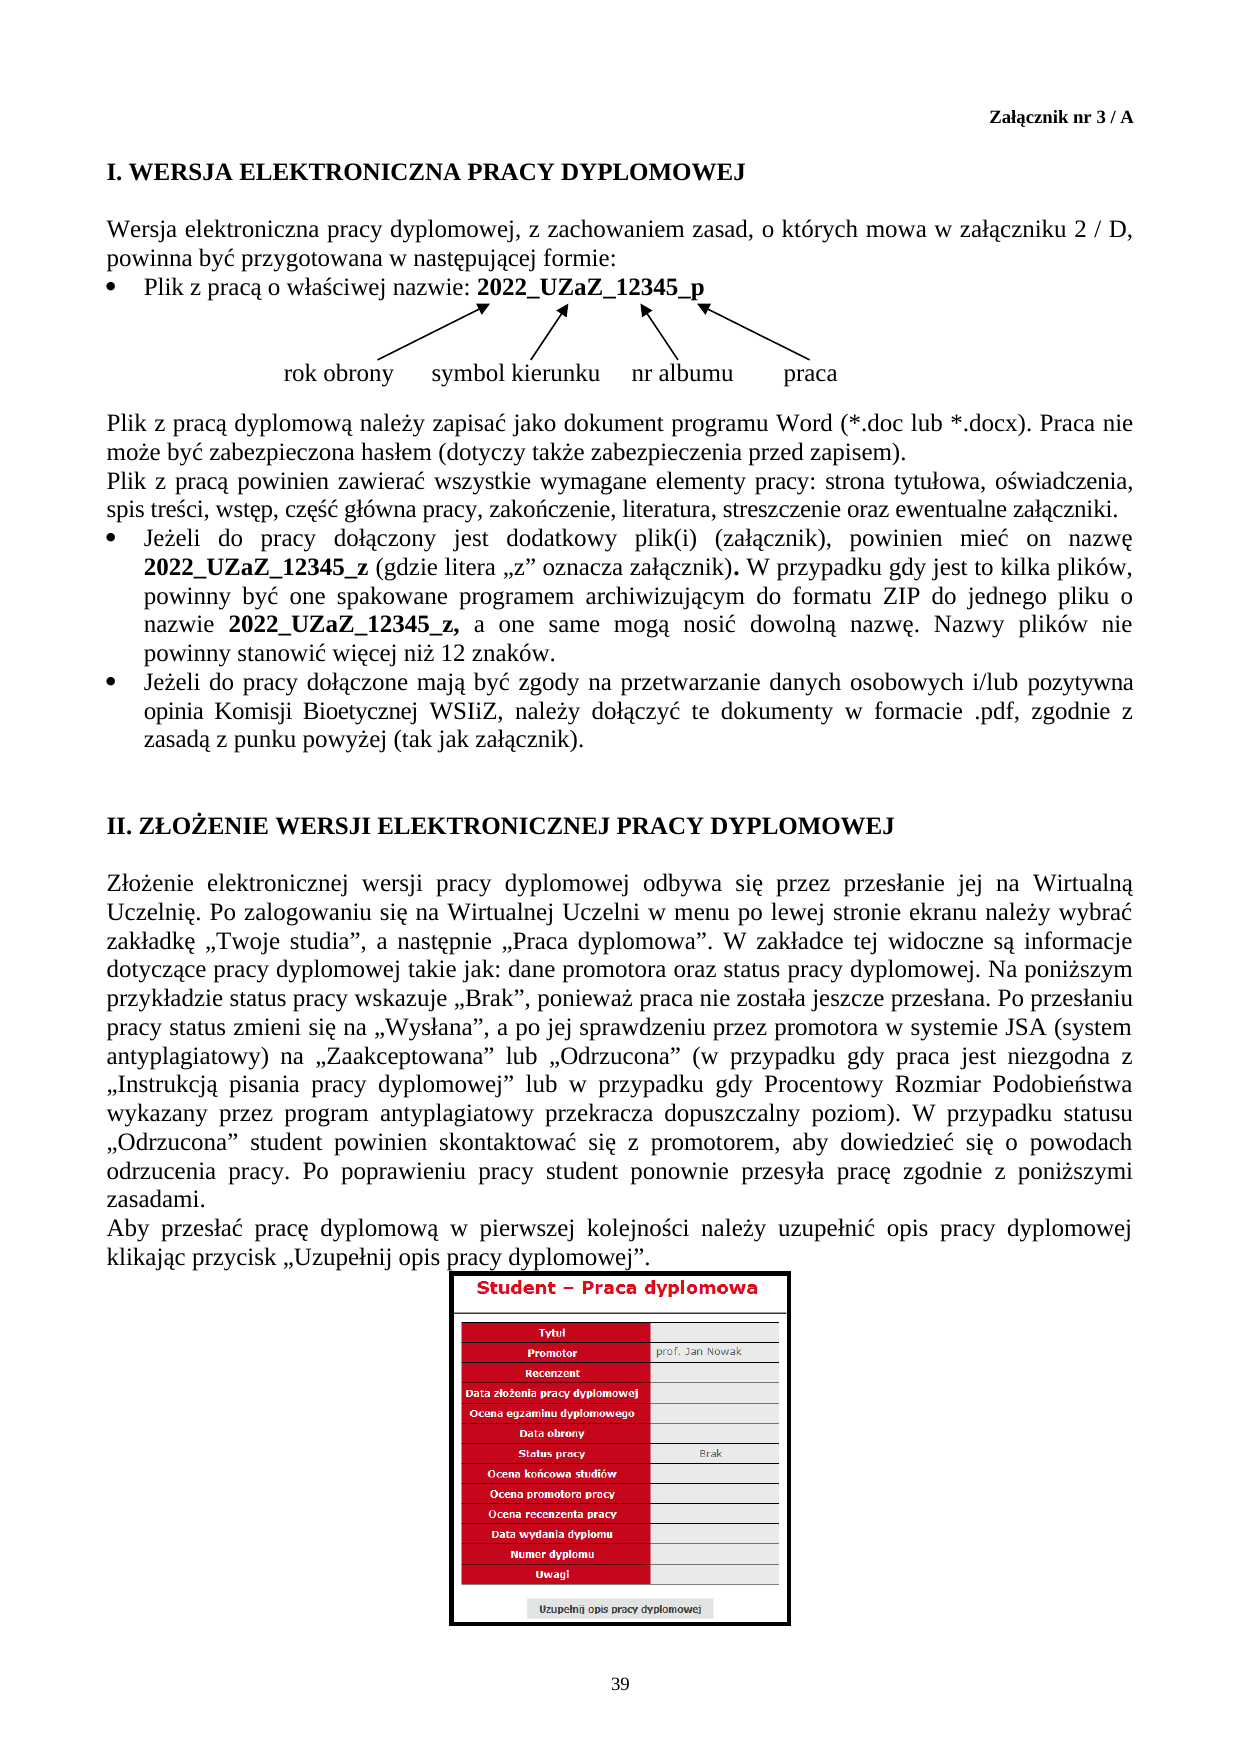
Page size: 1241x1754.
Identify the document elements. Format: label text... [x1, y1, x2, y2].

list Jeżeli do pracy dołączony jest dodatkowy plik(i) (załącznik), powinien mieć on nazwę 2022_UZaZ_12345_z (gdzie litera „z” oznacza załącznik). W przypadku gdy jest to kilka plików, powinny być one spakowane programem archiwizującym do formatu ZIP do jednego pliku o nazwie 2022_UZaZ_12345_z, a one same mogą nosić dowolną nazwę. Nazwy plików nie powinny stanowić więcej niż 12 znaków. [106, 523, 1134, 667]
picture [454, 1276, 787, 1622]
text I. WERSJA ELEKTRONICZNA PRACY DYPLOMOWEJ [106, 157, 1134, 185]
list Plik z pracą o właściwej nazwie: 2022_UZaZ_12345_p [106, 272, 1134, 300]
list Jeżeli do pracy dołączone mają być zgody na przetwarzanie danych osobowych i/lub pozytywna opinia Komisji Bioetycznej WSIiZ, należy dołączyć te dokumenty w formacie .pdf, zgodnie z zasadą z punku powyżej (tak jak załącznik). [106, 667, 1134, 753]
text Wersja elektroniczna pracy dyplomowej, z zachowaniem zasad, o których mowa w załączniku 2 / D, powinna być przygotowana w następującej formie: [106, 214, 1134, 272]
text Załącznik nr 3 / A [106, 106, 1134, 128]
text rok obrony symbol kierunku nr albumu praca [106, 358, 1134, 387]
text II. ZŁOŻENIE WERSJI ELEKTRONICZNEJ PRACY DYPLOMOWEJ [106, 811, 1134, 839]
text Plik z pracą powinien zawierać wszystkie wymagane elementy pracy: strona tytułowa, oświadczenia, spis treści, wstęp, część główna pracy, zakończenie, literatura, streszczenie oraz ewentualne załączniki. [106, 466, 1134, 523]
text Złożenie elektronicznej wersji pracy dyplomowej odbywa się przez przesłanie jej na Wirtualną Uczelnię. Po zalogowaniu się na Wirtualnej Uczelni w menu po lewej stronie ekranu należy wybrać zakładkę „Twoje studia”, a następnie „Praca dyplomowa”. W zakładce tej widoczne są informacje dotyczące pracy dyplomowej takie jak: dane promotora oraz status pracy dyplomowej. Na poniższym przykładzie status pracy wskazuje „Brak”, ponieważ praca nie została jeszcze przesłana. Po przesłaniu pracy status zmieni się na „Wysłana”, a po jej sprawdzeniu przez promotora w systemie JSA (system antyplagiatowy) na „Zaakceptowana” lub „Odrzucona” (w przypadku gdy praca jest niezgodna z „Instrukcją pisania pracy dyplomowej” lub w przypadku gdy Procentowy Rozmiar Podobieństwa wykazany przez program antyplagiatowy przekracza dopuszczalny poziom). W przypadku statusu „Odrzucona” student powinien skontaktować się z promotorem, aby dowiedzieć się o powodach odrzucenia pracy. Po poprawieniu pracy student ponownie przesyła pracę zgodnie z poniższymi zasadami. [106, 868, 1134, 1213]
text Aby przesłać pracę dyplomową w pierwszej kolejności należy uzupełnić opis pracy dyplomowej klikając przycisk „Uzupełnij opis pracy dyplomowej”. [106, 1213, 1134, 1271]
text Plik z pracą dyplomową należy zapisać jako dokument programu Word (*.doc lub *.docx). Praca nie może być zabezpieczona hasłem (dotyczy także zabezpieczenia przed zapisem). [106, 408, 1134, 466]
